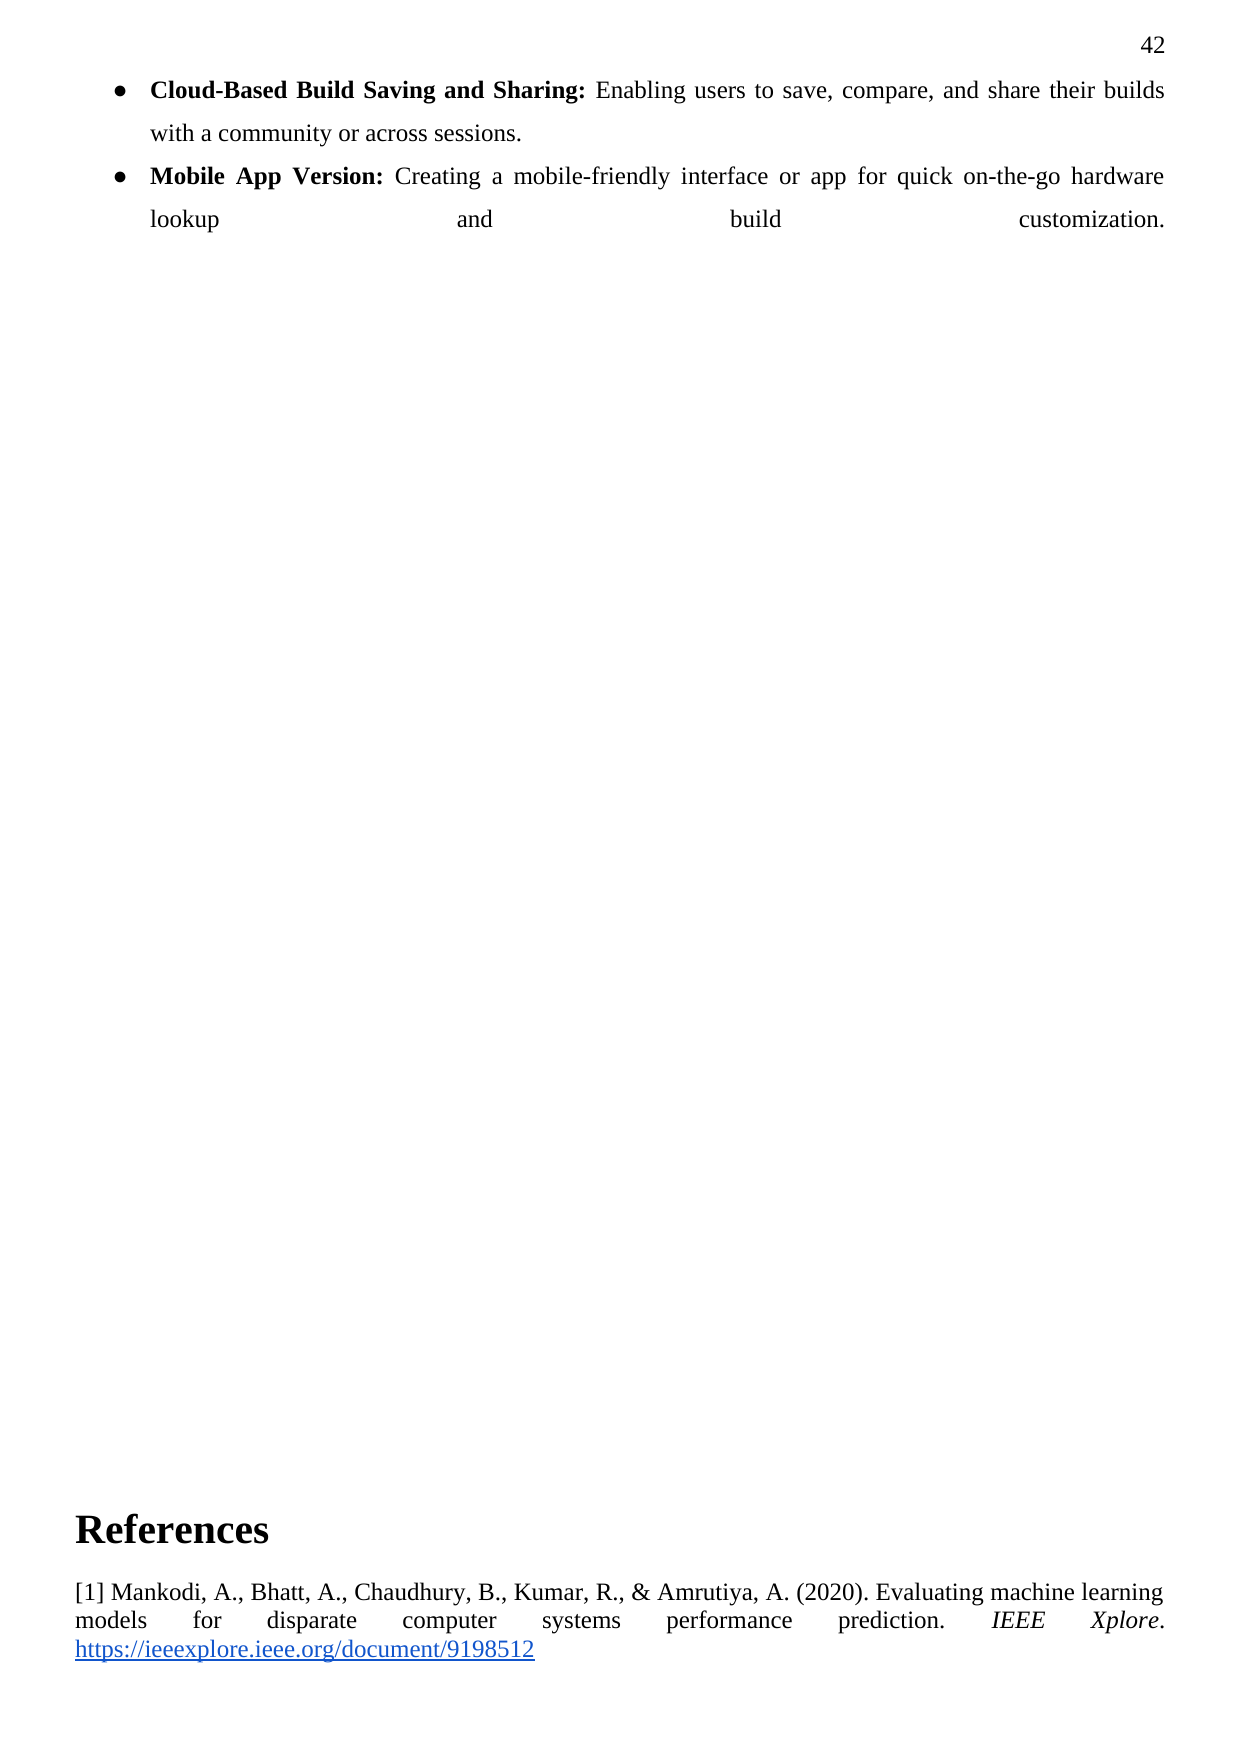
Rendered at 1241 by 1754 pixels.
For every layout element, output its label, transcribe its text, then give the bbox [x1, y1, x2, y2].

subtitle References [75, 1505, 1165, 1553]
list Mobile App Version: Creating a mobile-friendly interface or app for quick on-the-go hardware lookup and build customization. [112, 161, 1165, 276]
list Cloud-Based Build Saving and Sharing: Enabling users to save, compare, and share their builds with a community or across sessions. [112, 75, 1165, 147]
text [1] Mankodi, A., Bhatt, A., Chaudhury, B., Kumar, R., & Amrutiya, A. (2020). Evaluating machine learning models for disparate computer systems performance prediction. IEEE Xplore. https://ieeexplore.ieee.org/document/9198512 [75, 1577, 1165, 1663]
